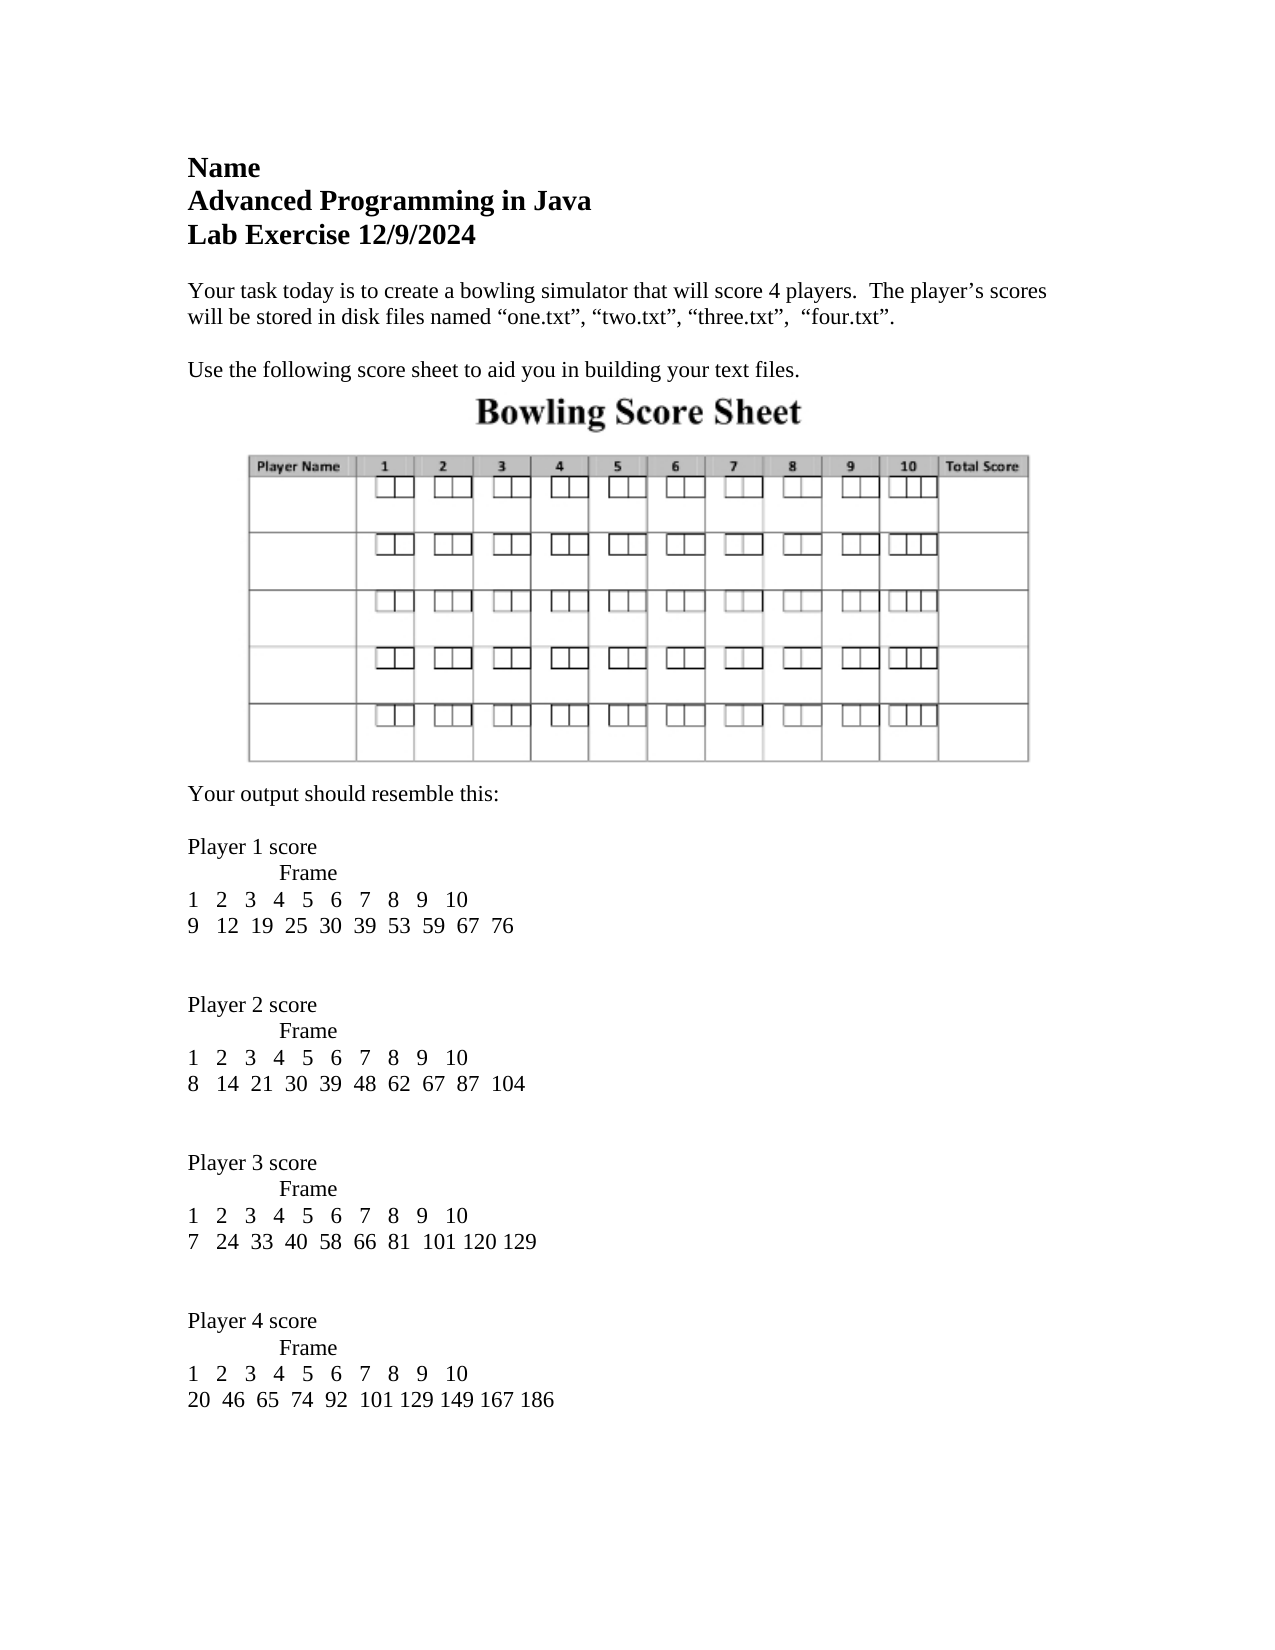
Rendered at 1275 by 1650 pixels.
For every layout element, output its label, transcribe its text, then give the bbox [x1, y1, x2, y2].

text Frame [187, 1017, 1087, 1044]
text Frame [187, 1176, 1087, 1202]
text Player 2 score [187, 991, 1087, 1017]
text Frame [187, 1334, 1087, 1360]
text Use the following score sheet to aid you in building your text files. [187, 356, 1087, 382]
picture [237, 382, 1038, 781]
text 7 24 33 40 58 66 81 101 120 129 [187, 1228, 1087, 1254]
text Name [187, 150, 1087, 183]
text 1 2 3 4 5 6 7 8 9 10 [187, 886, 1087, 912]
text 9 12 19 25 30 39 53 59 67 76 [187, 912, 1087, 938]
text Player 3 score [187, 1149, 1087, 1176]
text Advanced Programming in Java [187, 183, 1087, 217]
text 20 46 65 74 92 101 129 149 167 186 [187, 1386, 1087, 1413]
text 8 14 21 30 39 48 62 67 87 104 [187, 1070, 1087, 1096]
text Player 1 score [187, 833, 1087, 859]
text Your output should resemble this: [187, 780, 1087, 807]
text Lab Exercise 12/9/2024 [187, 217, 1087, 251]
text 1 2 3 4 5 6 7 8 9 10 [187, 1202, 1087, 1228]
text Frame [187, 859, 1087, 886]
text Player 4 score [187, 1307, 1087, 1334]
text 1 2 3 4 5 6 7 8 9 10 [187, 1044, 1087, 1070]
text 1 2 3 4 5 6 7 8 9 10 [187, 1360, 1087, 1386]
text Your task today is to create a bowling simulator that will score 4 players. The player’s scores will be stored in disk files named “one.txt”, “two.txt”, “three.txt”, “four.txt”. [187, 277, 1087, 330]
